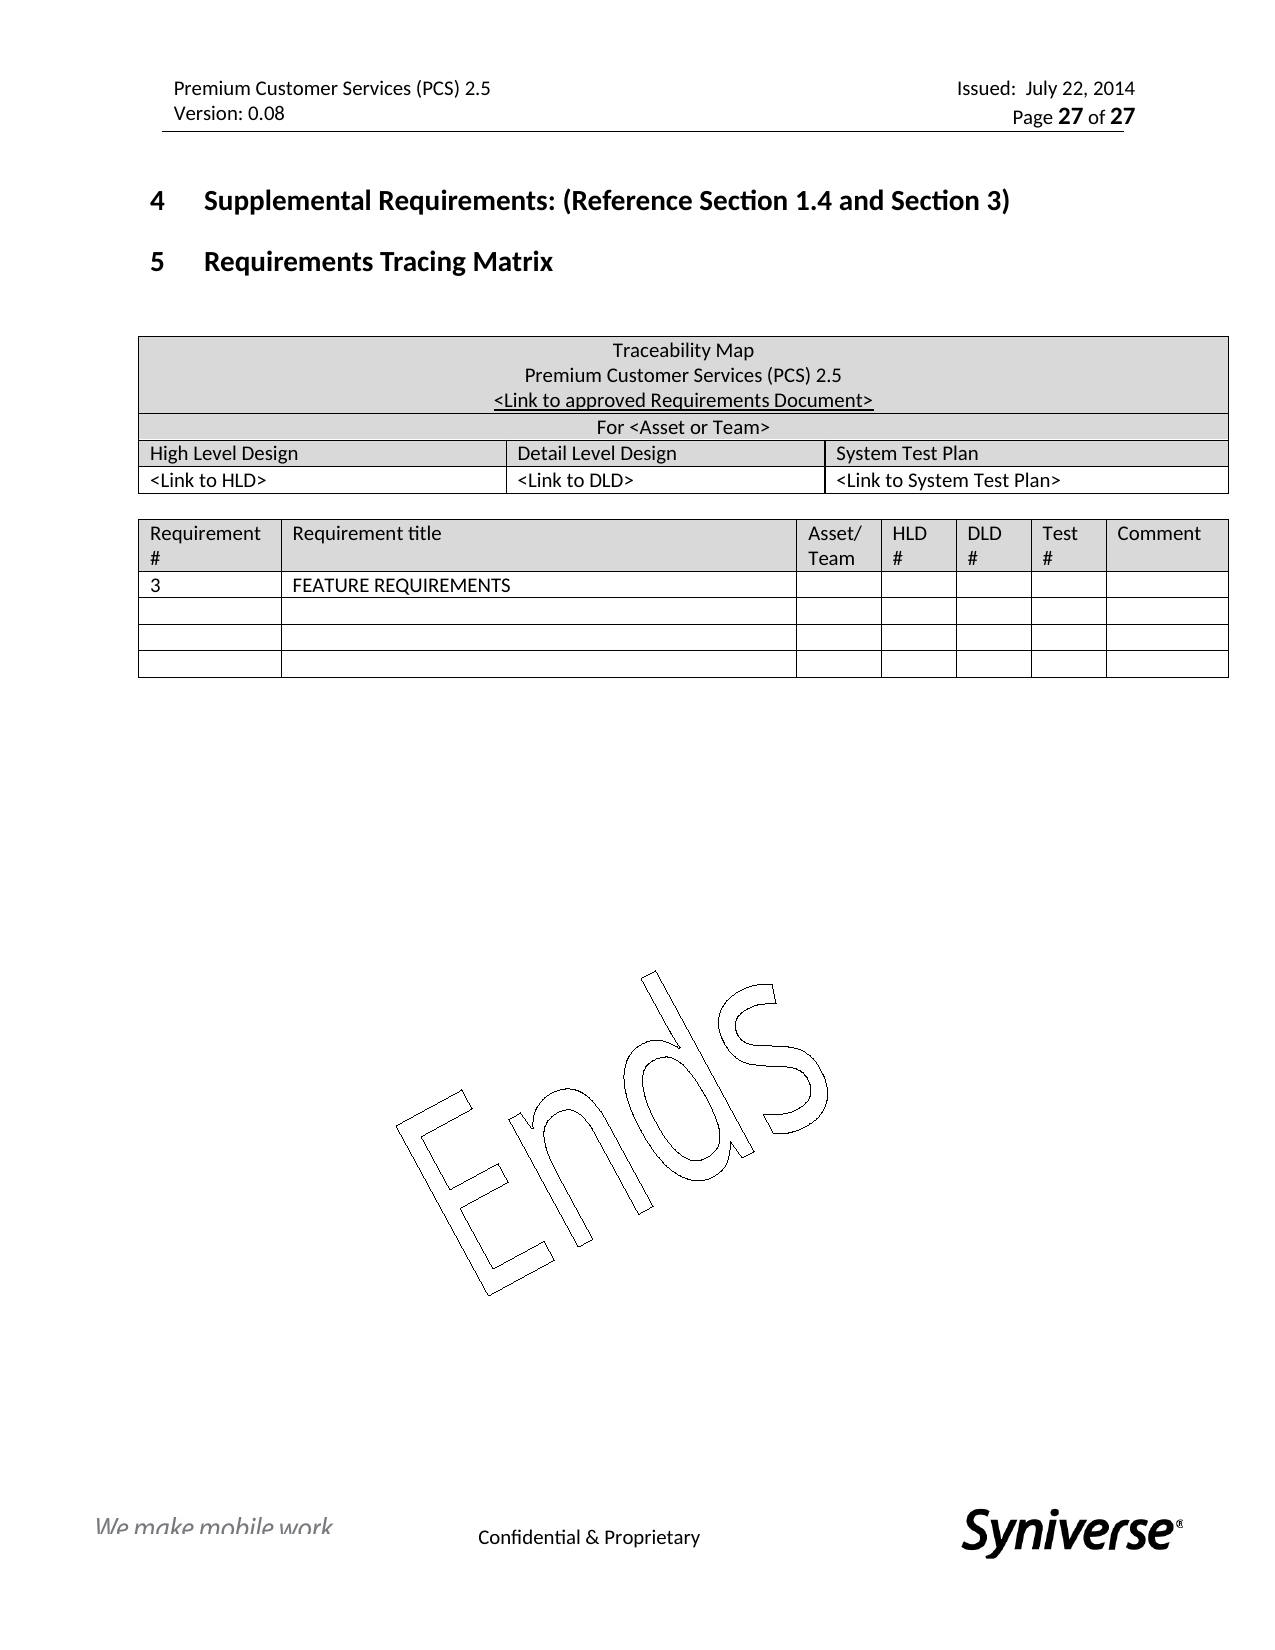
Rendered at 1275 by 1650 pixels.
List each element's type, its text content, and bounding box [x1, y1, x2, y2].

picture [961, 1508, 1183, 1559]
table_cell [282, 625, 796, 650]
table_cell [139, 598, 281, 624]
table_header Requirement # [139, 520, 281, 571]
subtitle Supplemental Requirements: (Reference Section 1.4 and Section 3) [150, 182, 1125, 218]
table_cell [1107, 651, 1228, 677]
table_header Requirement title [282, 520, 796, 571]
table_cell [882, 598, 956, 624]
table_cell [957, 625, 1031, 650]
table_cell [139, 625, 281, 650]
table_cell [282, 598, 796, 624]
table_header Traceability Map <Link to approved Requirements Document> [139, 337, 1228, 413]
table_cell [797, 625, 881, 650]
table_cell [282, 651, 796, 677]
table_cell [882, 625, 956, 650]
table_cell <Link to System Test Plan> [826, 467, 1228, 492]
table_cell Detail Level Design [507, 441, 824, 466]
table_header DLD # [957, 520, 1031, 571]
table_cell High Level Design [139, 441, 506, 466]
table_cell [957, 598, 1031, 624]
table_cell [1107, 598, 1228, 624]
table_cell <Link to HLD> [139, 467, 506, 492]
table_cell [1032, 598, 1106, 624]
table_cell [957, 572, 1031, 597]
subtitle Requirements Tracing Matrix [150, 243, 1125, 279]
table_cell [882, 651, 956, 677]
table_cell FEATURE REQUIREMENTS [282, 572, 796, 597]
table_cell [882, 572, 956, 597]
table_cell [1107, 625, 1228, 650]
table_cell 3 [139, 572, 281, 597]
table_cell [797, 572, 881, 597]
table_header Test # [1032, 520, 1106, 571]
table_cell For <Asset or Team> [139, 414, 1228, 439]
table_header Comment [1107, 520, 1228, 571]
table_cell [797, 598, 881, 624]
table_cell [797, 651, 881, 677]
table_cell <Link to DLD> [507, 467, 824, 492]
table_cell [1032, 572, 1106, 597]
table_header Asset/Team [797, 520, 881, 571]
table_cell [1032, 625, 1106, 650]
table_cell [1107, 572, 1228, 597]
table_cell [957, 651, 1031, 677]
table_cell [139, 651, 281, 677]
picture [97, 1517, 335, 1533]
table_header HLD # [882, 520, 956, 571]
table_cell [1032, 651, 1106, 677]
table_cell System Test Plan [826, 441, 1228, 466]
